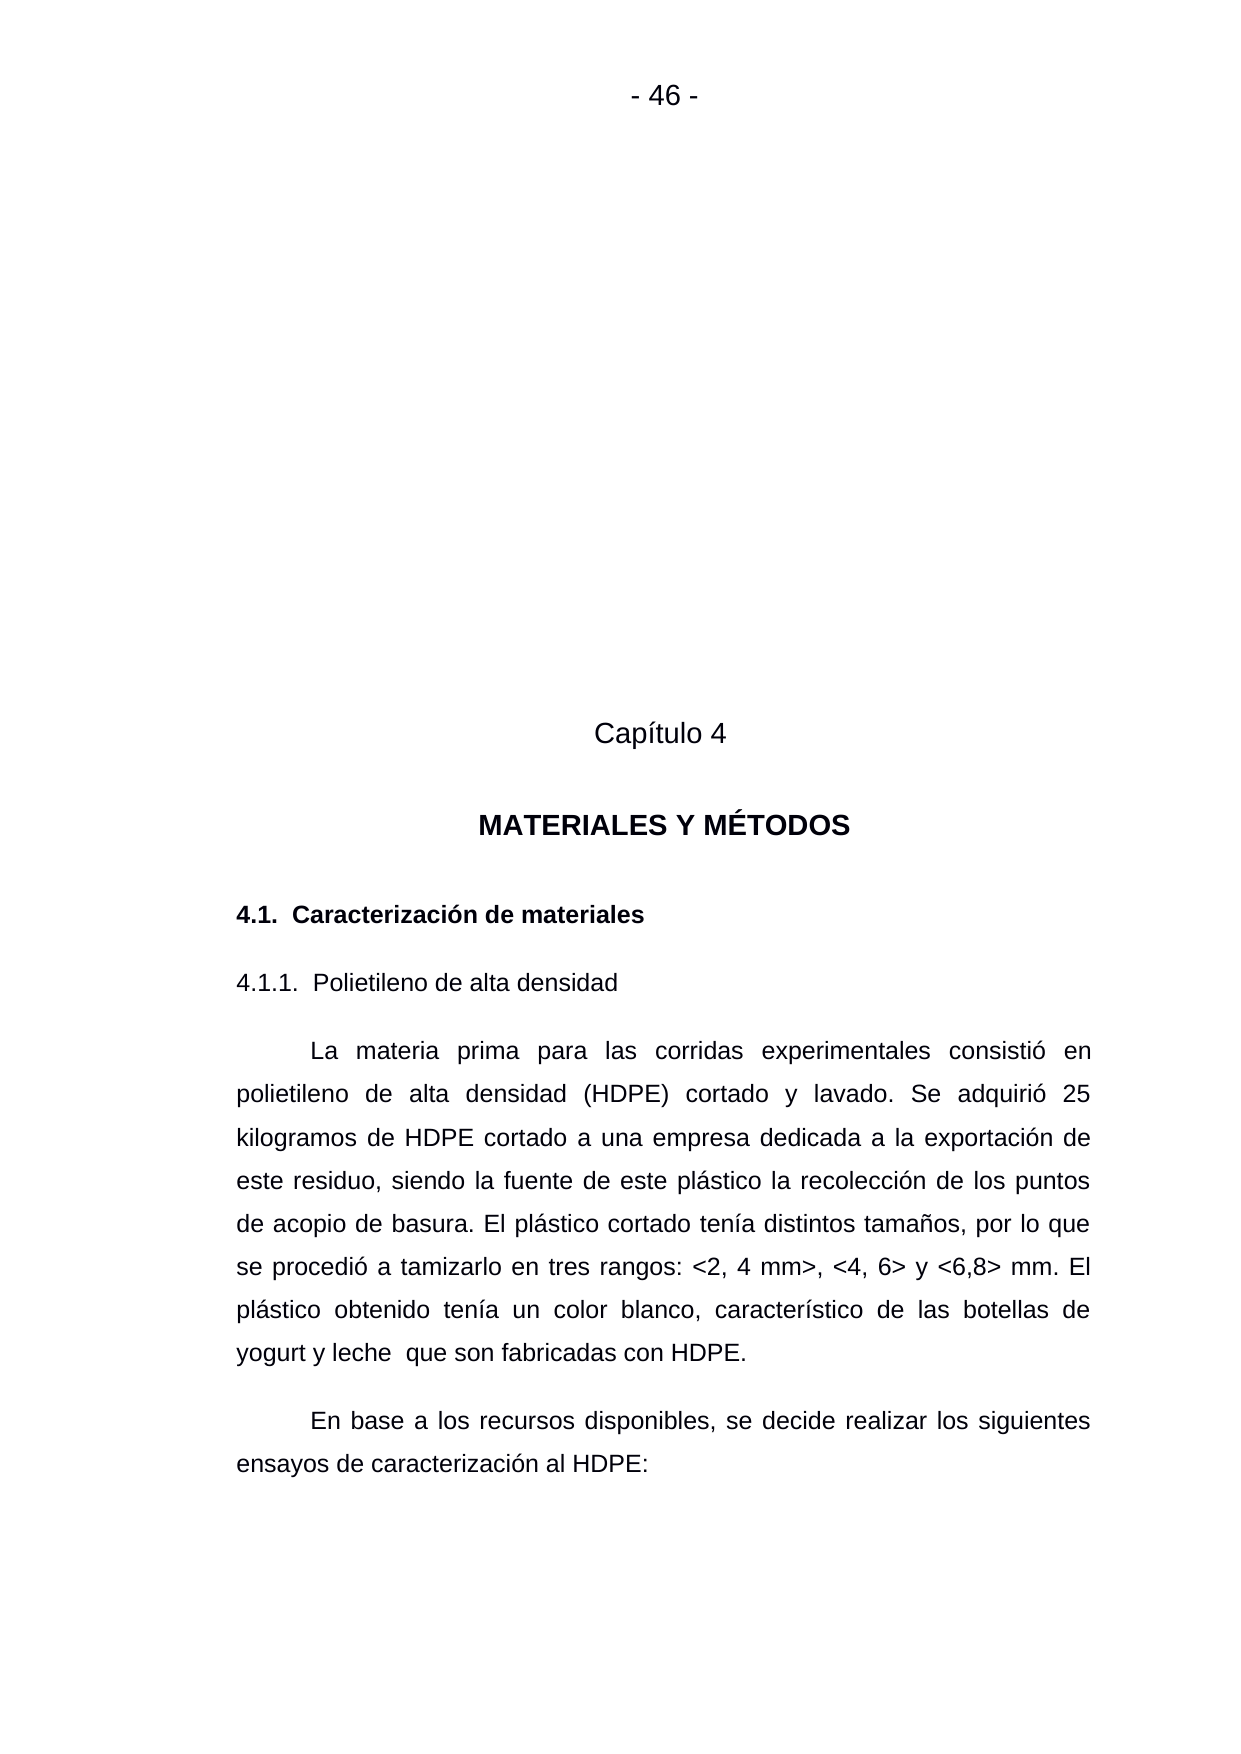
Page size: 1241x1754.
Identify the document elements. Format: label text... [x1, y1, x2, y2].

list En base a los recursos disponibles, se decide realizar los siguientes ensayos de caracterización al HDPE: [236, 1406, 1092, 1478]
list La materia prima para las corridas experimentales consistió en polietileno de alta densidad (HDPE) cortado y lavado. Se adquirió 25 kilogramos de HDPE cortado a una empresa dedicada a la exportación de este residuo, siendo la fuente de este plástico la recolección de los puntos de acopio de basura. El plástico cortado tenía distintos tamaños, por lo que se procedió a tamizarlo en tres rangos: <2, 4 mm>, <4, 6> y <6,8> mm. El plástico obtenido tenía un color blanco, característico de las botellas de yogurt y leche que son fabricadas con HDPE. [236, 1036, 1092, 1367]
text MATERIALES Y MÉTODOS [236, 808, 1092, 842]
subtitle Polietileno de alta densidad [236, 968, 1092, 997]
subtitle Caracterización de materiales [236, 900, 1092, 929]
